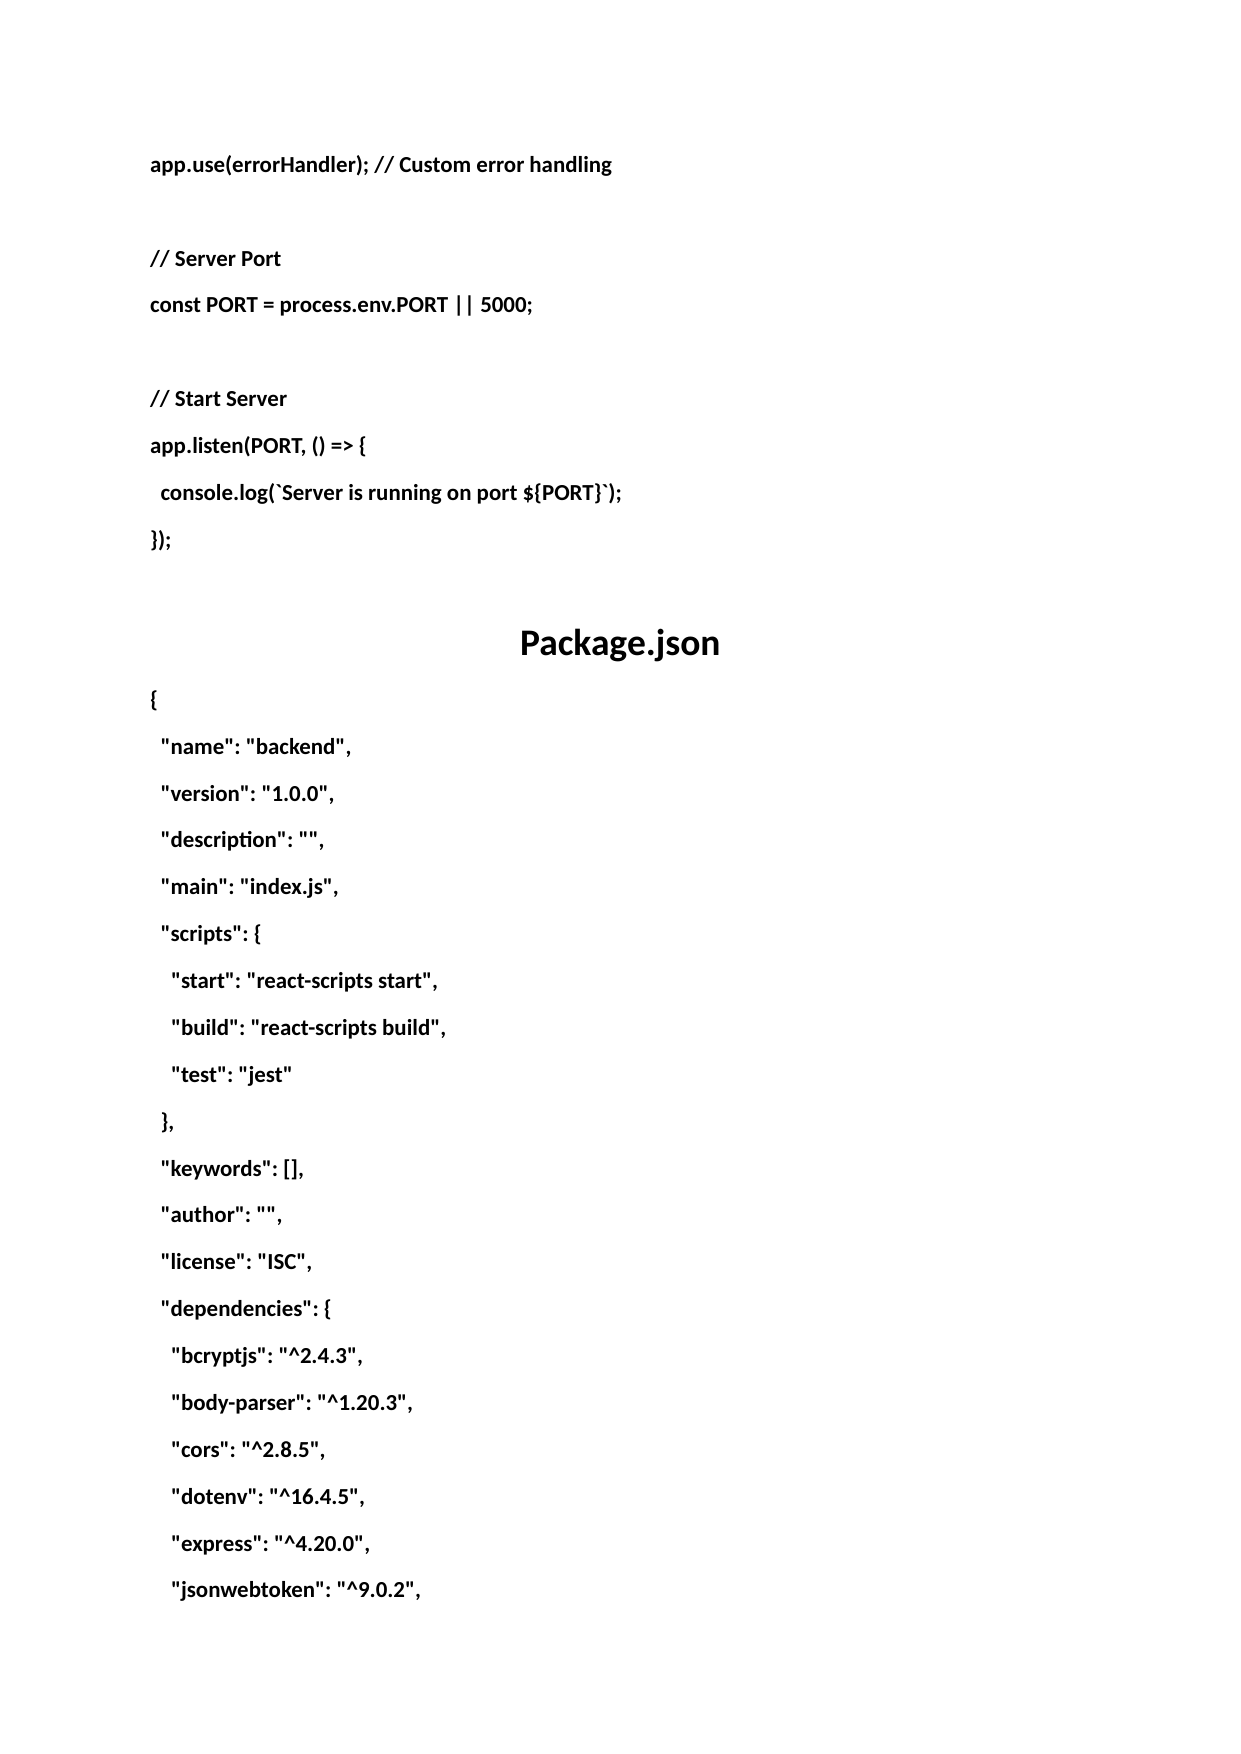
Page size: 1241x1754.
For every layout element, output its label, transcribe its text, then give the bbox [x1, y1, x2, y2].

text app.listen(PORT, () => { [150, 431, 1090, 459]
text "jsonwebtoken": "^9.0.2", [150, 1576, 1090, 1603]
text const PORT = process.env.PORT || 5000; [150, 291, 1090, 319]
text // Server Port [150, 244, 1090, 272]
text "scripts": { [150, 919, 1090, 947]
text "dependencies": { [150, 1294, 1090, 1322]
text app.use(errorHandler); // Custom error handling [150, 150, 1090, 178]
text console.log(`Server is running on port ${PORT}`); [150, 478, 1090, 506]
text "description": "", [150, 826, 1090, 853]
text "name": "backend", [150, 732, 1090, 760]
text // Start Server [150, 384, 1090, 412]
text { [150, 685, 1090, 713]
text "license": "ISC", [150, 1247, 1090, 1275]
text "build": "react-scripts build", [150, 1013, 1090, 1041]
text "body-parser": "^1.20.3", [150, 1388, 1090, 1416]
text }, [150, 1107, 1090, 1135]
text }); [150, 525, 1090, 553]
text "bcryptjs": "^2.4.3", [150, 1341, 1090, 1369]
text "keywords": [], [150, 1154, 1090, 1182]
text Package.json [150, 619, 1090, 664]
text "main": "index.js", [150, 872, 1090, 900]
text "test": "jest" [150, 1060, 1090, 1088]
text "start": "react-scripts start", [150, 966, 1090, 994]
text "author": "", [150, 1201, 1090, 1228]
text "dotenv": "^16.4.5", [150, 1482, 1090, 1510]
text "express": "^4.20.0", [150, 1529, 1090, 1557]
text "version": "1.0.0", [150, 779, 1090, 807]
text "cors": "^2.8.5", [150, 1435, 1090, 1463]
